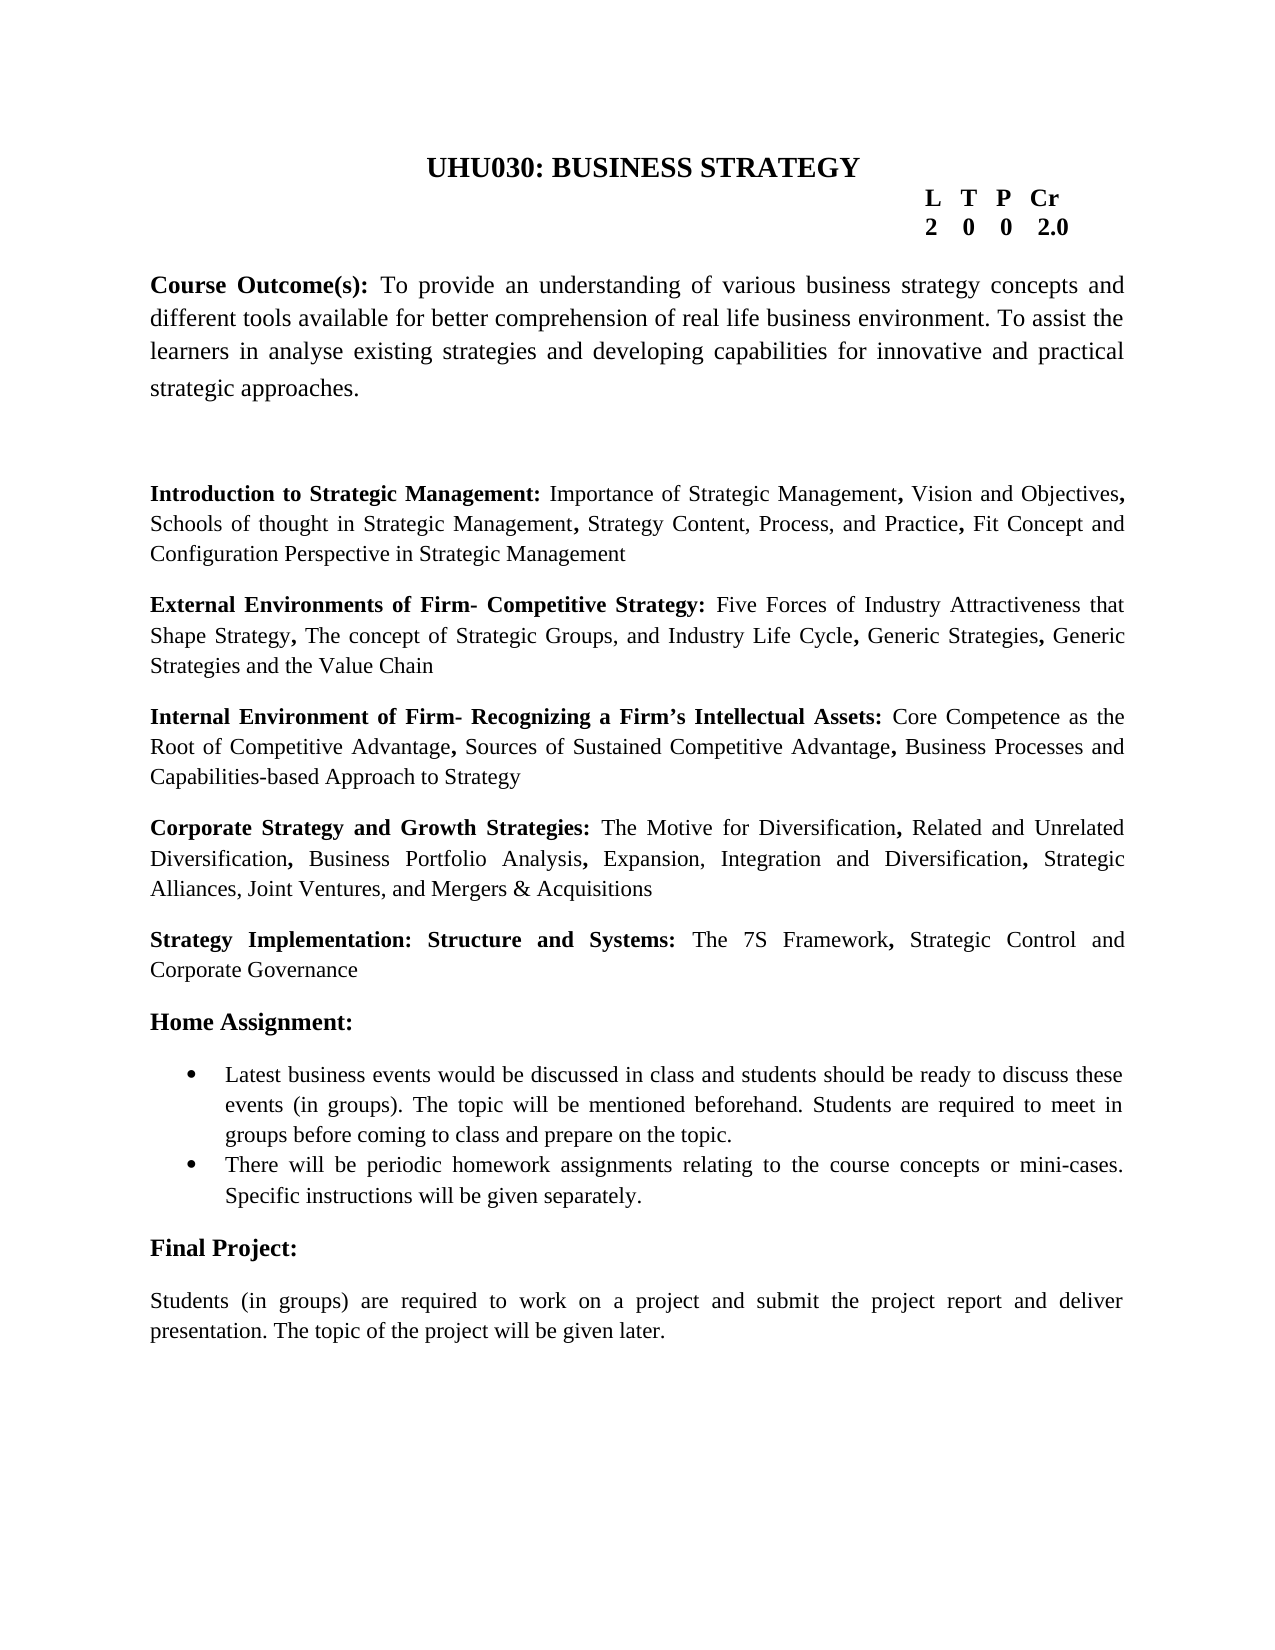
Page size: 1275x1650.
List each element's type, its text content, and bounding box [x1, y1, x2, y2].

text Corporate Strategy and Growth Strategies: The Motive for Diversification, Related and Unrelated Diversification, Business Portfolio Analysis, Expansion, Integration and Diversification, Strategic Alliances, Joint Ventures, and Mergers & Acquisitions [150, 814, 1125, 901]
text Final Project: [150, 1233, 1125, 1262]
list Latest business events would be discussed in class and students should be ready to discuss these events (in groups). The topic will be mentioned beforehand. Students are required to meet in groups before coming to class and prepare on the topic. [187, 1061, 1125, 1148]
text External Environments of Firm- Competitive Strategy: Five Forces of Industry Attractiveness that Shape Strategy, The concept of Strategic Groups, and Industry Life Cycle, Generic Strategies, Generic Strategies and the Value Chain [150, 591, 1125, 678]
text Introduction to Strategic Management: Importance of Strategic Management, Vision and Objectives, Schools of thought in Strategic Management, Strategy Content, Process, and Practice, Fit Concept and Configuration Perspective in Strategic Management [150, 480, 1125, 567]
text 2 0 0 2.0 [150, 212, 1137, 241]
text Strategy Implementation: Structure and Systems: The 7S Framework, Strategic Control and Corporate Governance [150, 926, 1125, 982]
text Students (in groups) are required to work on a project and submit the project report and deliver presentation. The topic of the project will be given later. [150, 1287, 1125, 1343]
text Internal Environment of Firm- Recognizing a Firm’s Intellectual Assets: Core Competence as the Root of Competitive Advantage, Sources of Sustained Competitive Advantage, Business Processes and Capabilities-based Approach to Strategy [150, 703, 1125, 790]
text Home Assignment: [150, 1007, 1125, 1036]
text L T P Cr [150, 183, 1137, 212]
text Course Outcome(s): To provide an understanding of various business strategy concepts and different tools available for better comprehension of real life business environment. To assist the learners in analyse existing strategies and developing capabilities for innovative and practical strategic approaches. [150, 270, 1125, 403]
text UHU030: BUSINESS STRATEGY [150, 150, 1137, 183]
list There will be periodic homework assignments relating to the course concepts or mini-cases. Specific instructions will be given separately. [187, 1152, 1125, 1208]
